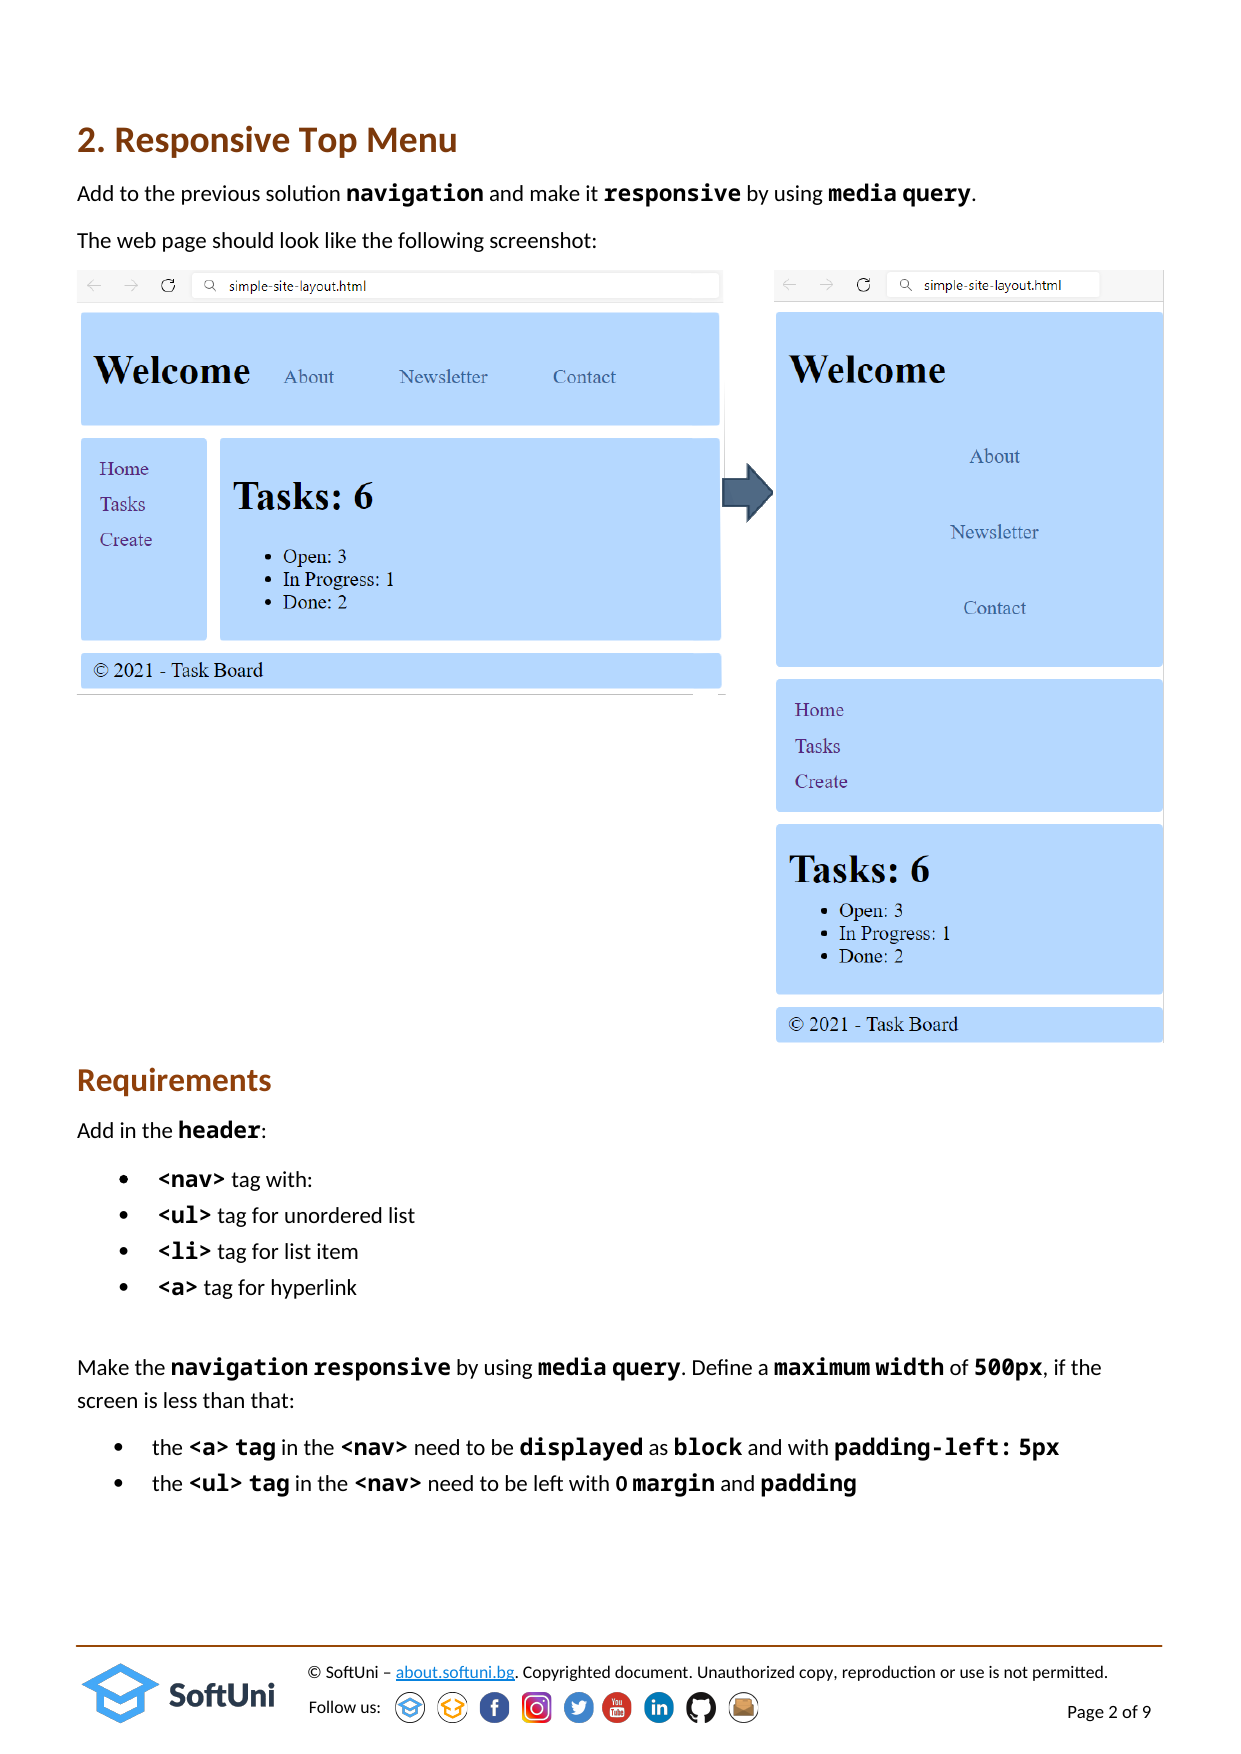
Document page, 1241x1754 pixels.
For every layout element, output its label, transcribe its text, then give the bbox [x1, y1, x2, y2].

list the <ul> tag in the <nav> need to be left with 0 margin and padding [114, 1467, 1163, 1498]
list the <a> tag in the <nav> need to be displayed as block and with padding-left: 5px [114, 1431, 1163, 1462]
picture [75, 1658, 281, 1729]
picture [564, 1692, 594, 1723]
subtitle Requirements [77, 1059, 1163, 1100]
picture [602, 1692, 632, 1723]
subtitle Responsive Top Menu [77, 116, 1163, 162]
picture [728, 1692, 759, 1723]
text Add to the previous solution navigation and make it responsive by using media query. [77, 177, 1163, 208]
picture [437, 1692, 468, 1723]
picture [522, 1692, 552, 1723]
picture [665, 1692, 674, 1701]
picture [644, 1692, 653, 1701]
text The web page should look like the following screenshot: [77, 226, 1163, 254]
picture [686, 1692, 716, 1723]
list <a> tag for hyperlink [119, 1271, 1163, 1334]
picture [658, 1705, 667, 1714]
picture [76, 270, 1164, 1043]
picture [479, 1692, 510, 1723]
list <ul> tag for unordered list [119, 1199, 1163, 1230]
picture [665, 1714, 674, 1723]
list <nav> tag with: [119, 1163, 1163, 1194]
picture [395, 1692, 425, 1723]
list <li> tag for list item [119, 1234, 1163, 1266]
text Add in the header: [77, 1114, 1163, 1146]
text Make the navigation responsive by using media query. Define a maximum width of 500px, if the screen is less than that: [77, 1351, 1163, 1414]
picture [644, 1714, 653, 1723]
